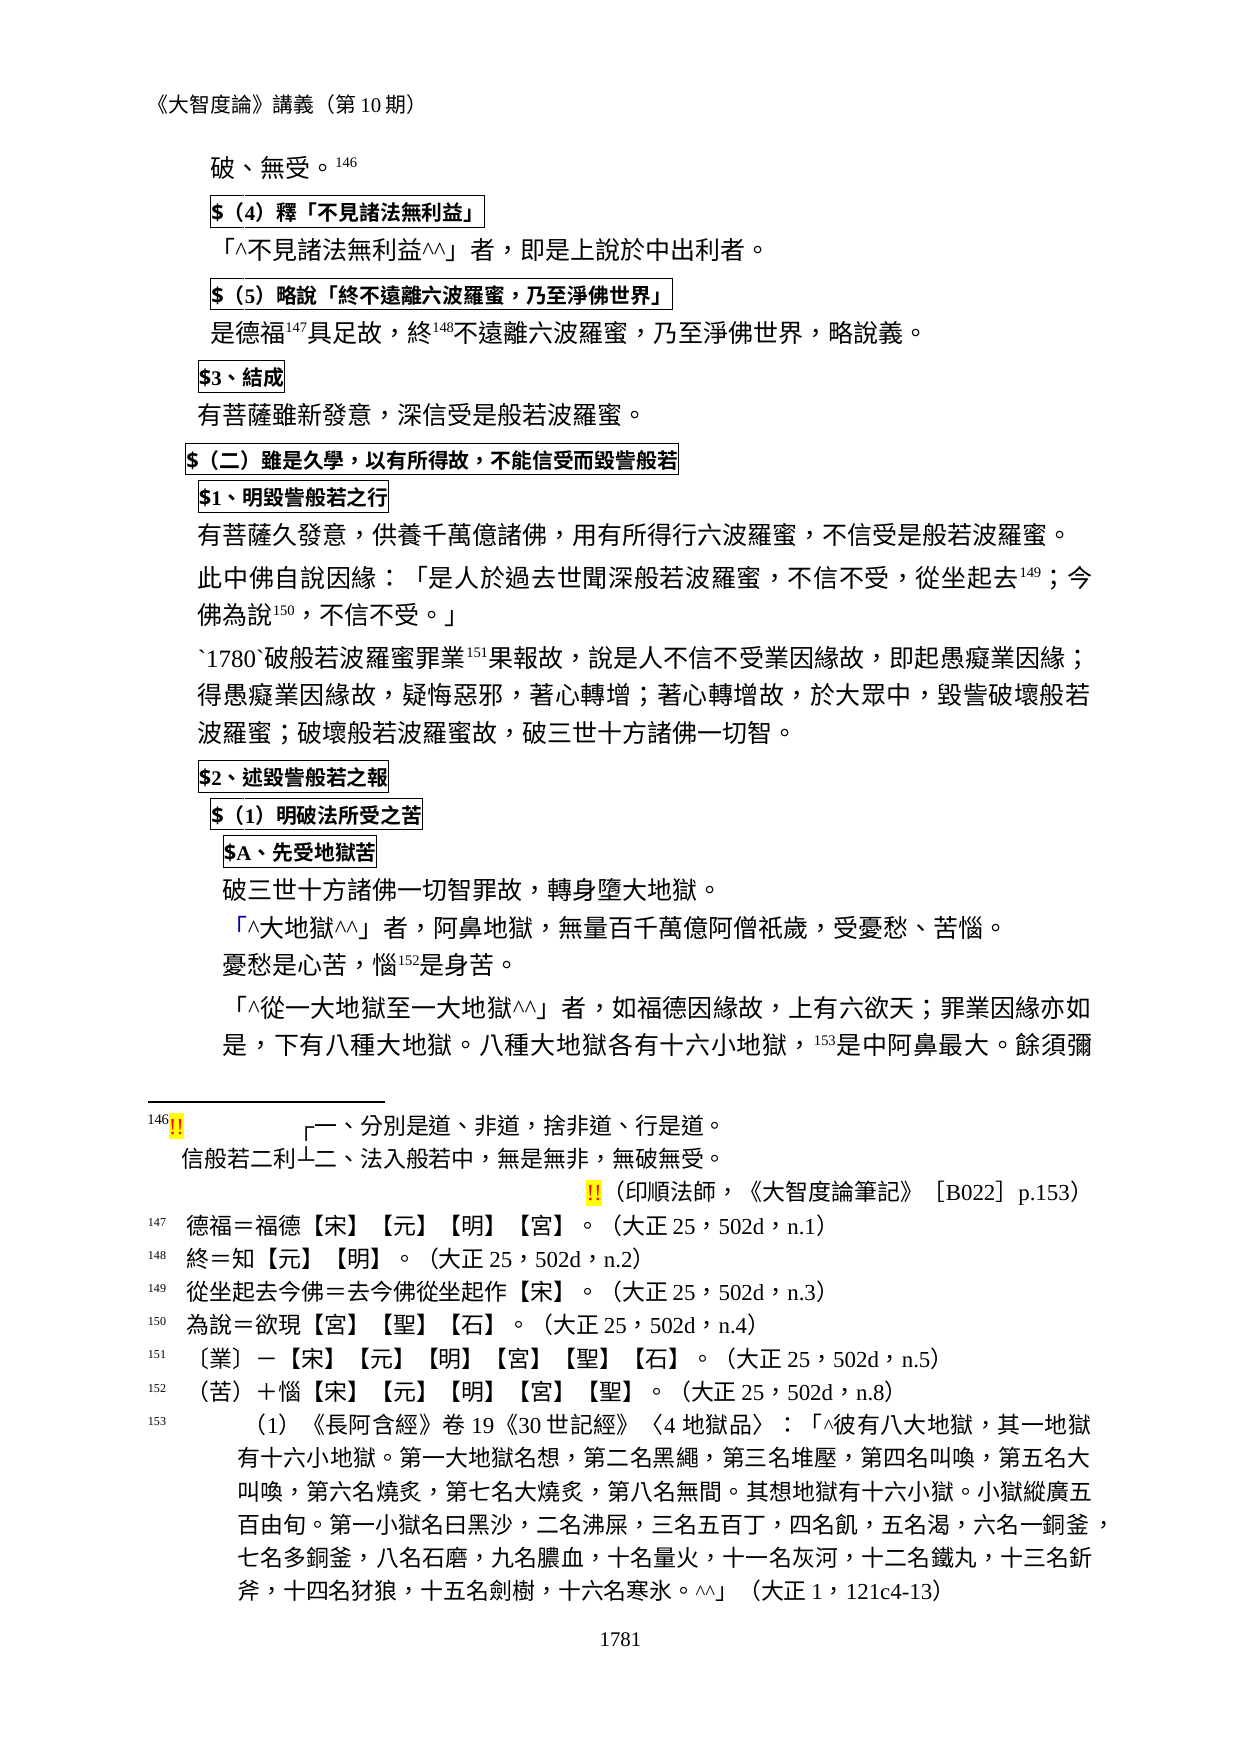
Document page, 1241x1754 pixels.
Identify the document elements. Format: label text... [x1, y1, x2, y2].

text `1780`破般若波羅蜜罪業果報故，說是人不信不受業因緣故，即起愚癡業因緣；得愚癡業因緣故，疑悔惡邪，著心轉增；著心轉增故，於大眾中，毀訾破壞般若波羅蜜；破壞般若波羅蜜故，破三世十方諸佛一切智。 [198, 638, 1092, 750]
text $（5）略說「終不遠離六波羅蜜，乃至淨佛世界」 [210, 275, 1092, 313]
text $2、述毀訾般若之報 [198, 758, 1092, 795]
text 是德福具足故，終不遠離六波羅蜜，乃至淨佛世界，略說義。 [210, 313, 1092, 350]
text $A、先受地獄苦 [223, 833, 1092, 870]
text 「^從一大地獄至一大地獄^^」者，如福德因緣故，上有六欲天；罪業因緣亦如是，下有八種大地獄。八種大地獄各有十六小地獄，是中阿鼻最大。餘須彌四天下，亦如是。是三千大千世界中，有百億須彌山，有百億阿鼻地獄，是故說「從一阿鼻大地獄至一阿鼻大地獄」。如人從會（502b）至會；又如入正位者，從天上來受人間樂，從人中還至天上受樂。 [223, 988, 1092, 1063]
text 此中佛自說因緣：「是人於過去世聞深般若波羅蜜，不信不受，從坐起去；今佛為說，不信不受。」 [198, 558, 1092, 633]
text 有菩薩久發意，供養千萬億諸佛，用有所得行六波羅蜜，不信受是般若波羅蜜。 [198, 515, 1092, 553]
text $（4）釋「不見諸法無利益」 [210, 193, 1092, 230]
text $（二）雖是久學，以有所得故，不能信受而毀訾般若 [185, 440, 1092, 478]
text $3、結成 [198, 358, 1092, 395]
text $（1）明破法所受之苦 [210, 795, 1092, 833]
text 「^大地獄^^」者，阿鼻地獄，無量百千萬億阿僧祇歲，受憂愁、苦惱。 [223, 908, 1092, 945]
text 「^不見諸法無利益^^」者，即是上說於中出利者。 [210, 230, 1092, 268]
text 有菩薩雖新發意，深信受是般若波羅蜜。 [198, 395, 1092, 433]
text 「^諸法無所破壞^^」者，是菩薩信力、智慧力大故，聞摩訶衍深法，即時信；聞聲聞法亦信；聞外道在家、出家法，亦不破壞。而於中出二種利：一者、分別是道、非道，捨非道、行是道；二者、一切法入般若波羅蜜中，無是、無非，無破、無受。 [210, 148, 1092, 185]
text 破三世十方諸佛一切智罪故，轉身墮大地獄。 [223, 870, 1092, 908]
text $1、明毀訾般若之行 [198, 478, 1092, 515]
text 憂愁是心苦，惱是身苦。 [223, 945, 1092, 983]
